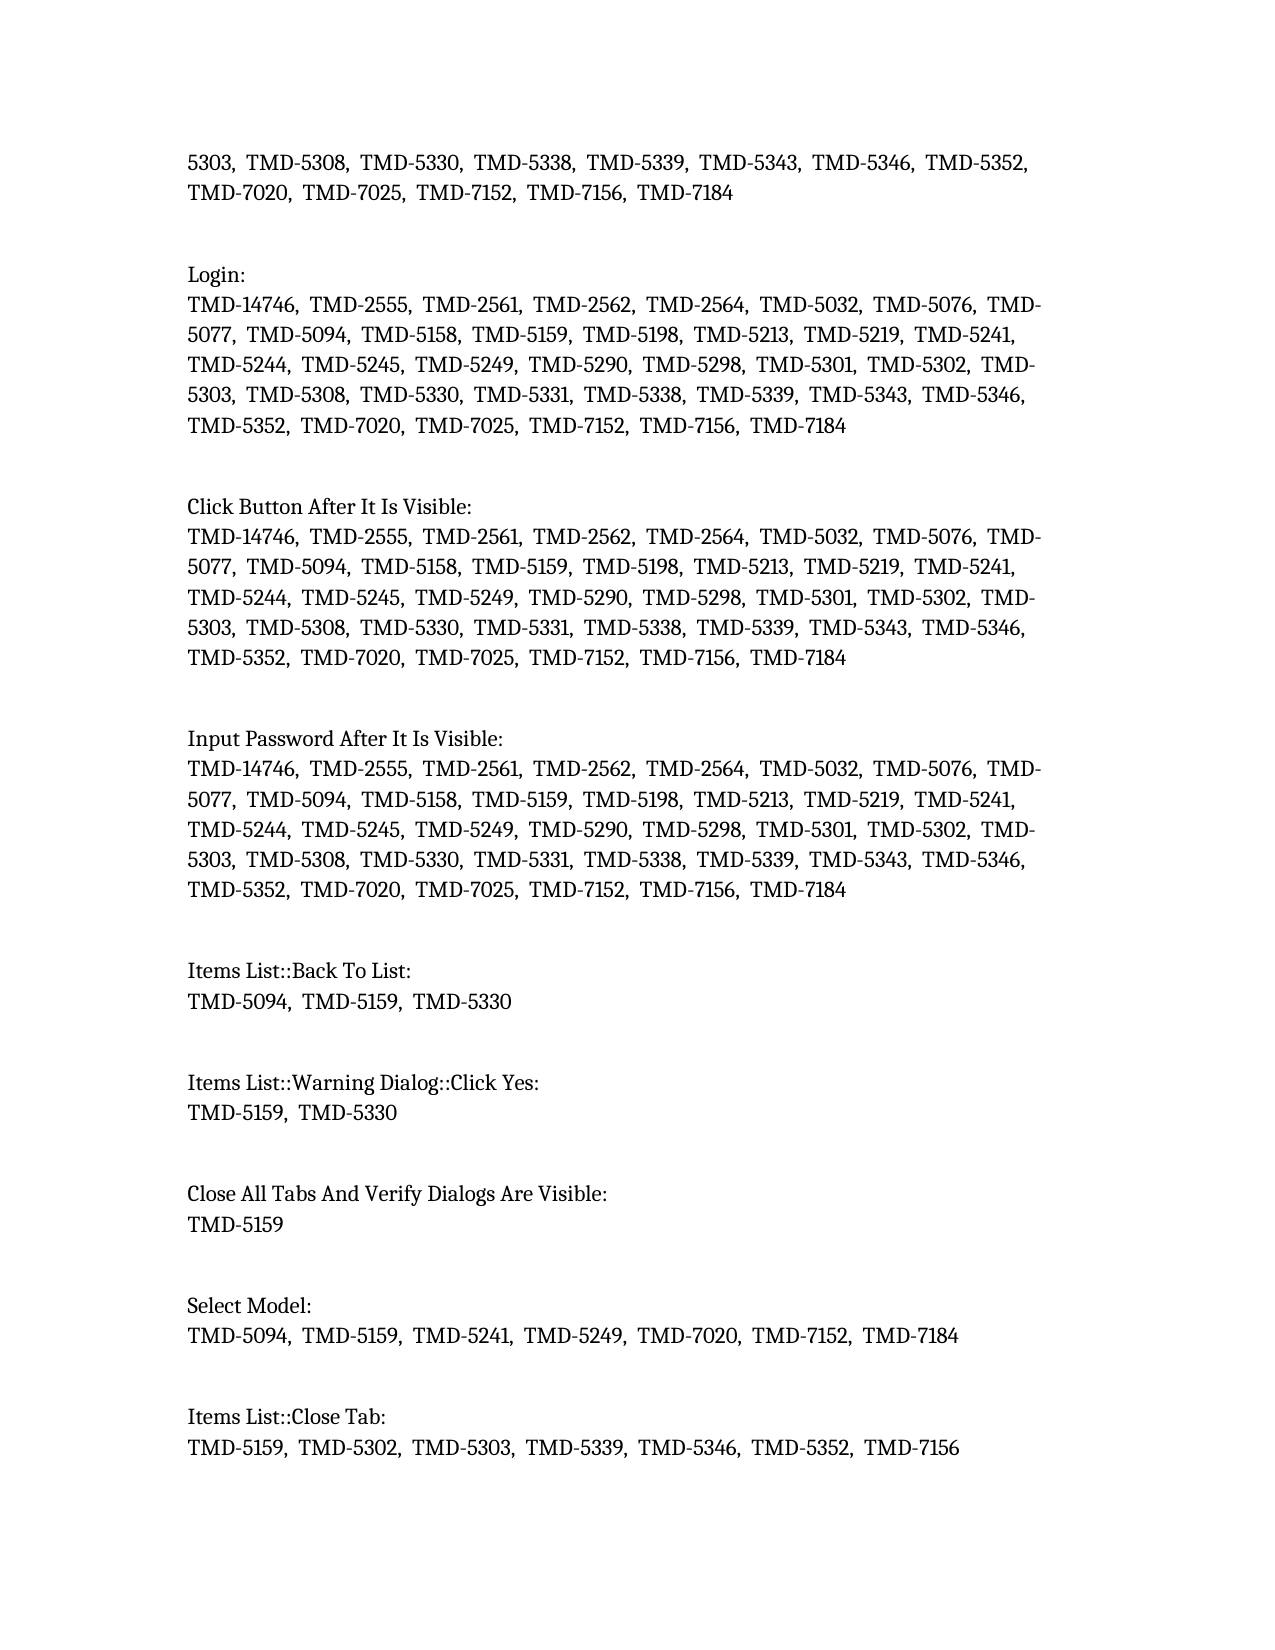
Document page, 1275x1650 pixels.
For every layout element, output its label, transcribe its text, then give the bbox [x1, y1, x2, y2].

table_cell Items List::Warning Dialog::Click Yes: TMD-5159, TMD-5330 [176, 1070, 1076, 1181]
table_cell Click Button After It Is Visible: TMD-14746, TMD-2555, TMD-2561, TMD-2562, TMD-2564, TMD-5032, TMD-5076, TMD-5077, TMD-5094, TMD-5158, TMD-5159, TMD-5198, TMD-5213, TMD-5219, TMD-5241, TMD-5244, TMD-5245, TMD-5249, TMD-5290, TMD-5298, TMD-5301, TMD-5302, TMD-5303, TMD-5308, TMD-5330, TMD-5331, TMD-5338, TMD-5339, TMD-5343, TMD-5346, TMD-5352, TMD-7020, TMD-7025, TMD-7152, TMD-7156, TMD-7184 [176, 494, 1076, 726]
table_cell Items List::Back To List: TMD-5094, TMD-5159, TMD-5330 [176, 958, 1076, 1070]
table_cell Input Password After It Is Visible: TMD-14746, TMD-2555, TMD-2561, TMD-2562, TMD-2564, TMD-5032, TMD-5076, TMD-5077, TMD-5094, TMD-5158, TMD-5159, TMD-5198, TMD-5213, TMD-5219, TMD-5241, TMD-5244, TMD-5245, TMD-5249, TMD-5290, TMD-5298, TMD-5301, TMD-5302, TMD-5303, TMD-5308, TMD-5330, TMD-5331, TMD-5338, TMD-5339, TMD-5343, TMD-5346, TMD-5352, TMD-7020, TMD-7025, TMD-7152, TMD-7156, TMD-7184 [176, 726, 1076, 958]
table_cell Select Model: TMD-5094, TMD-5159, TMD-5241, TMD-5249, TMD-7020, TMD-7152, TMD-7184 [176, 1293, 1076, 1404]
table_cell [176, 1404, 1076, 1461]
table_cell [176, 150, 1076, 261]
table_cell Close All Tabs And Verify Dialogs Are Visible: TMD-5159 [176, 1181, 1076, 1293]
table_cell Login: TMD-14746, TMD-2555, TMD-2561, TMD-2562, TMD-2564, TMD-5032, TMD-5076, TMD-5077, TMD-5094, TMD-5158, TMD-5159, TMD-5198, TMD-5213, TMD-5219, TMD-5241, TMD-5244, TMD-5245, TMD-5249, TMD-5290, TMD-5298, TMD-5301, TMD-5302, TMD-5303, TMD-5308, TMD-5330, TMD-5331, TMD-5338, TMD-5339, TMD-5343, TMD-5346, TMD-5352, TMD-7020, TMD-7025, TMD-7152, TMD-7156, TMD-7184 [176, 261, 1076, 494]
